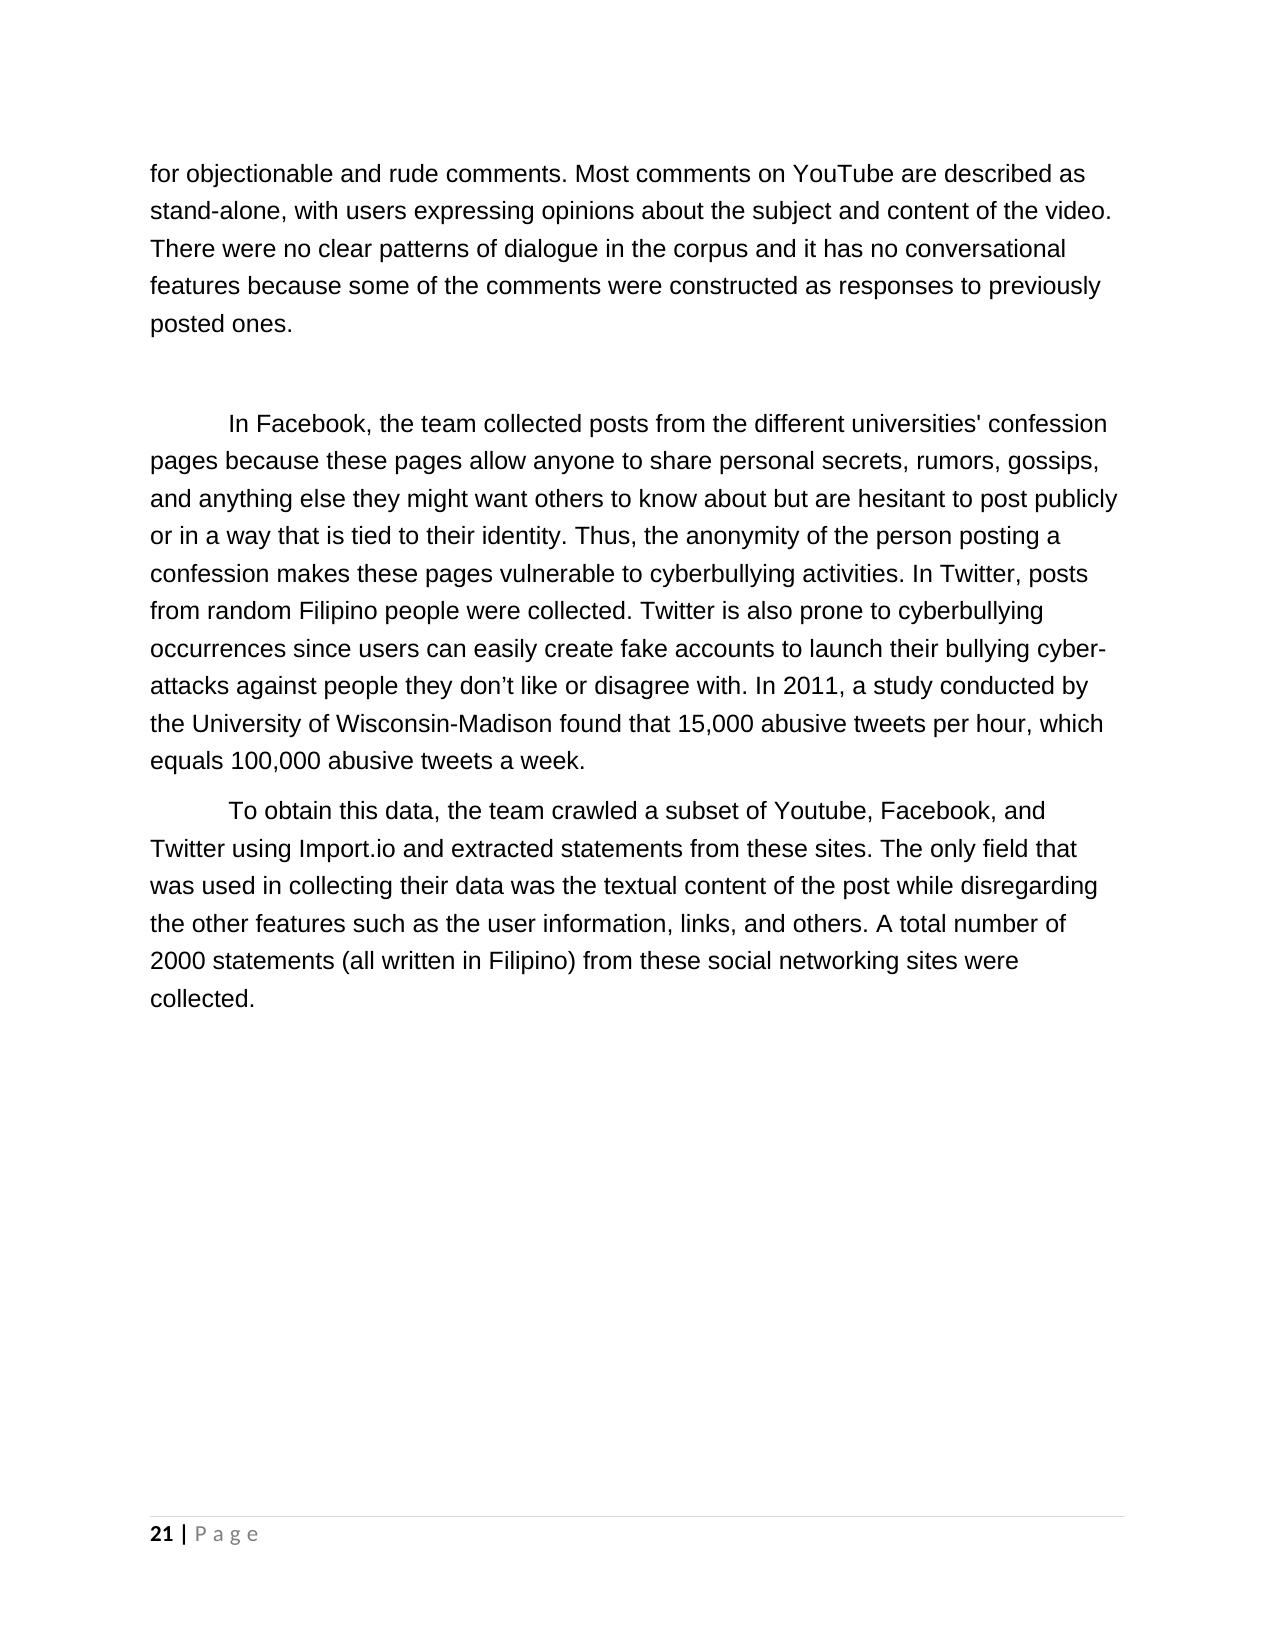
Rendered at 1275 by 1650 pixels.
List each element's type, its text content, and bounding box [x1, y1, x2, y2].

text In Facebook, the team collected posts from the different universities' confession pages because these pages allow anyone to share personal secrets, rumors, gossips, and anything else they might want others to know about but are hesitant to post publicly or in a way that is tied to their identity. Thus, the anonymity of the person posting a confession makes these pages vulnerable to cyberbullying activities. In Twitter, posts from random Filipino people were collected. Twitter is also prone to cyberbullying occurrences since users can easily create fake accounts to launch their bullying cyber-attacks against people they don’t like or disagree with. In 2011, a study conducted by the University of Wisconsin-Madison found that 15,000 abusive tweets per hour, which equals 100,000 abusive tweets a week. [150, 400, 1125, 775]
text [150, 150, 1125, 337]
text To obtain this data, the team crawled a subset of Youtube, Facebook, and Twitter using Import.io and extracted statements from these sites. The only field that was used in collecting their data was the textual content of the post while disregarding the other features such as the user information, links, and others. A total number of 2000 statements (all written in Filipino) from these social networking sites were collected. [150, 787, 1125, 1012]
